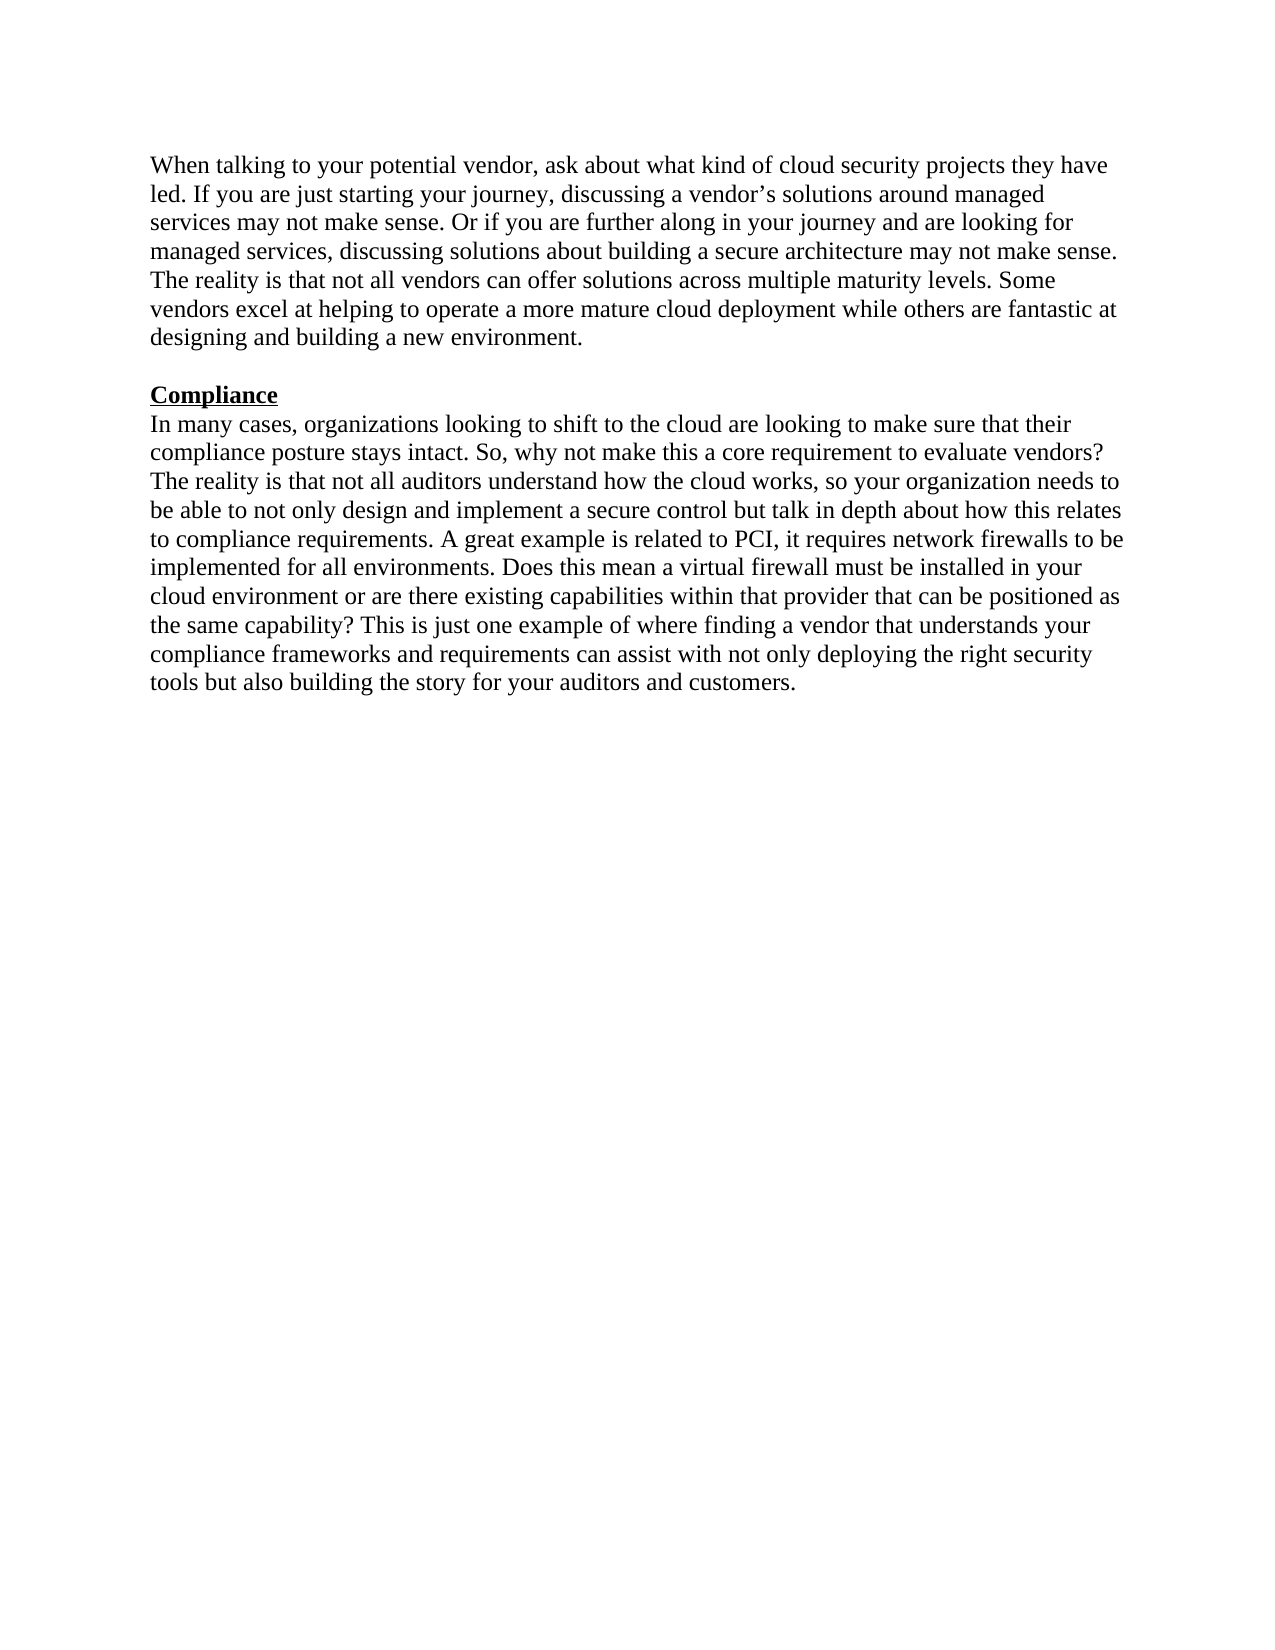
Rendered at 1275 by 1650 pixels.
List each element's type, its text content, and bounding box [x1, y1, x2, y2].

text In many cases, organizations looking to shift to the cloud are looking to make sure that their compliance posture stays intact. So, why not make this a core requirement to evaluate vendors? The reality is that not all auditors understand how the cloud works, so your organization needs to be able to not only design and implement a secure control but talk in depth about how this relates to compliance requirements. A great example is related to PCI, it requires network firewalls to be implemented for all environments. Does this mean a virtual firewall must be installed in your cloud environment or are there existing capabilities within that provider that can be positioned as the same capability? This is just one example of where finding a vendor that understands your compliance frameworks and requirements can assist with not only deploying the right security tools but also building the story for your auditors and customers. [150, 409, 1125, 696]
text When talking to your potential vendor, ask about what kind of cloud security projects they have led. If you are just starting your journey, discussing a vendor’s solutions around managed services may not make sense. Or if you are further along in your journey and are looking for managed services, discussing solutions about building a secure architecture may not make sense. The reality is that not all vendors can offer solutions across multiple maturity levels. Some vendors excel at helping to operate a more mature cloud deployment while others are fantastic at designing and building a new environment. [150, 150, 1125, 351]
text Compliance [150, 380, 1125, 409]
